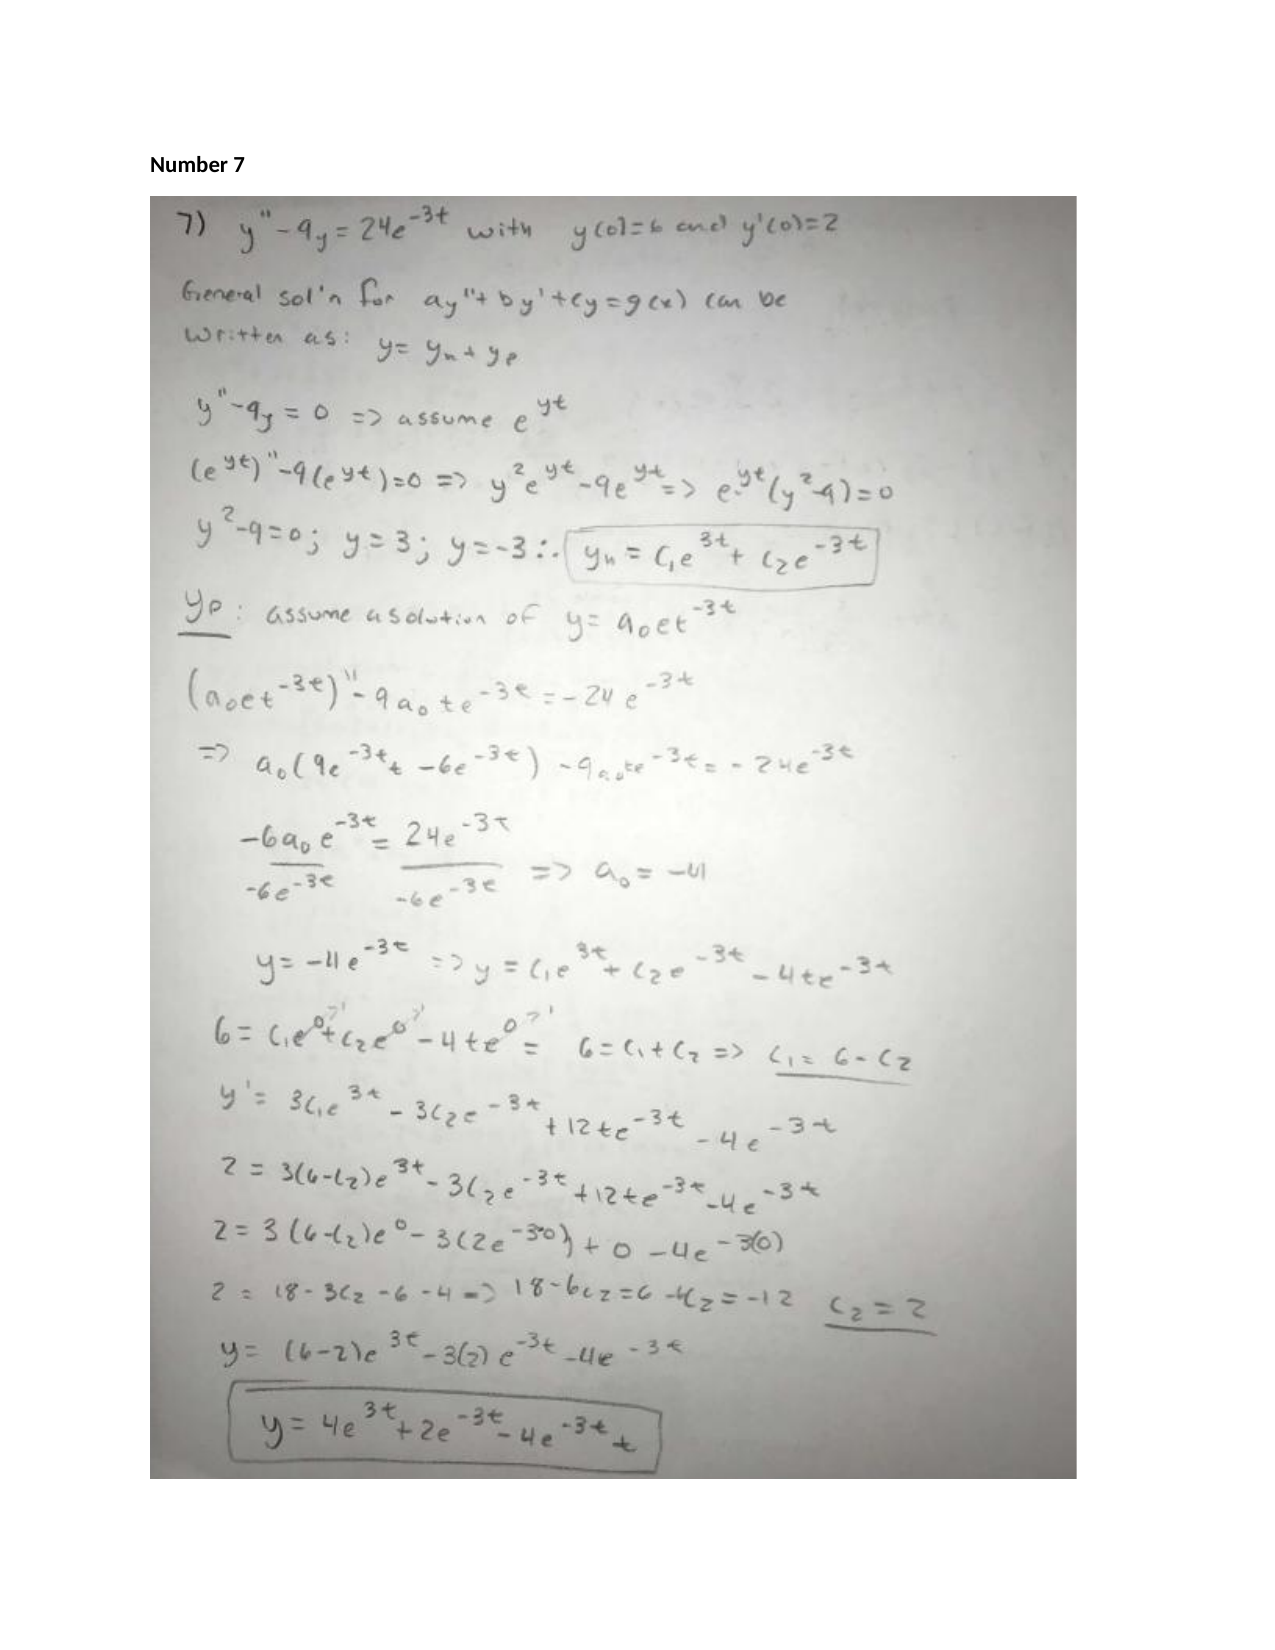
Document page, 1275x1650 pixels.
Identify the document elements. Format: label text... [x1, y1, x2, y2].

picture [150, 196, 1077, 1479]
text Number 7 [150, 150, 1125, 178]
